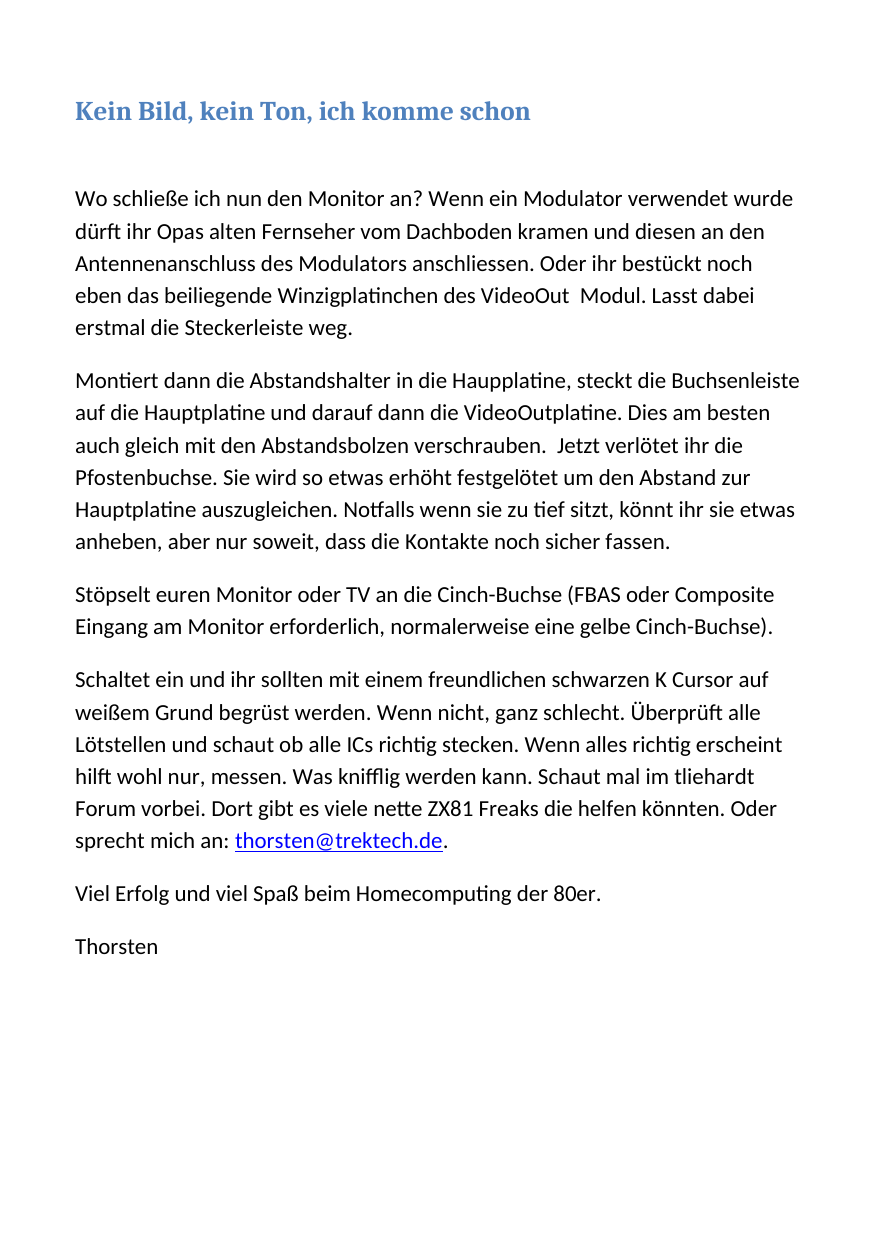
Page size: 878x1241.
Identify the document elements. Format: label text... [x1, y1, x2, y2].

subtitle Kein Bild, kein Ton, ich komme schon [75, 96, 802, 127]
text Montiert dann die Abstandshalter in die Haupplatine, steckt die Buchsenleiste auf die Hauptplatine und darauf dann die VideoOutplatine. Dies am besten auch gleich mit den Abstandsbolzen verschrauben. Jetzt verlötet ihr die Pfostenbuchse. Sie wird so etwas erhöht festgelötet um den Abstand zur Hauptplatine auszugleichen. Notfalls wenn sie zu tief sitzt, könnt ihr sie etwas anheben, aber nur soweit, dass die Kontakte noch sicher fassen. [75, 366, 802, 555]
text Schaltet ein und ihr sollten mit einem freundlichen schwarzen K Cursor auf weißem Grund begrüst werden. Wenn nicht, ganz schlecht. Überprüft alle Lötstellen und schaut ob alle ICs richtig stecken. Wenn alles richtig erscheint hilft wohl nur, messen. Was knifflig werden kann. Schaut mal im tliehardt Forum vorbei. Dort gibt es viele nette ZX81 Freaks die helfen könnten. Oder sprecht mich an: thorsten@trektech.de. [75, 666, 802, 854]
text Thorsten [75, 932, 802, 961]
text Viel Erfolg und viel Spaß beim Homecomputing der 80er. [75, 879, 802, 907]
text Wo schließe ich nun den Monitor an? Wenn ein Modulator verwendet wurde dürft ihr Opas alten Fernseher vom Dachboden kramen und diesen an den Antennenanschluss des Modulators anschliessen. Oder ihr bestückt noch eben das beiliegende Winzigplatinchen des VideoOut Modul. Lasst dabei erstmal die Steckerleiste weg. [75, 184, 802, 341]
text Stöpselt euren Monitor oder TV an die Cinch-Buchse (FBAS oder Composite Eingang am Monitor erforderlich, normalerweise eine gelbe Cinch-Buchse). [75, 580, 802, 641]
